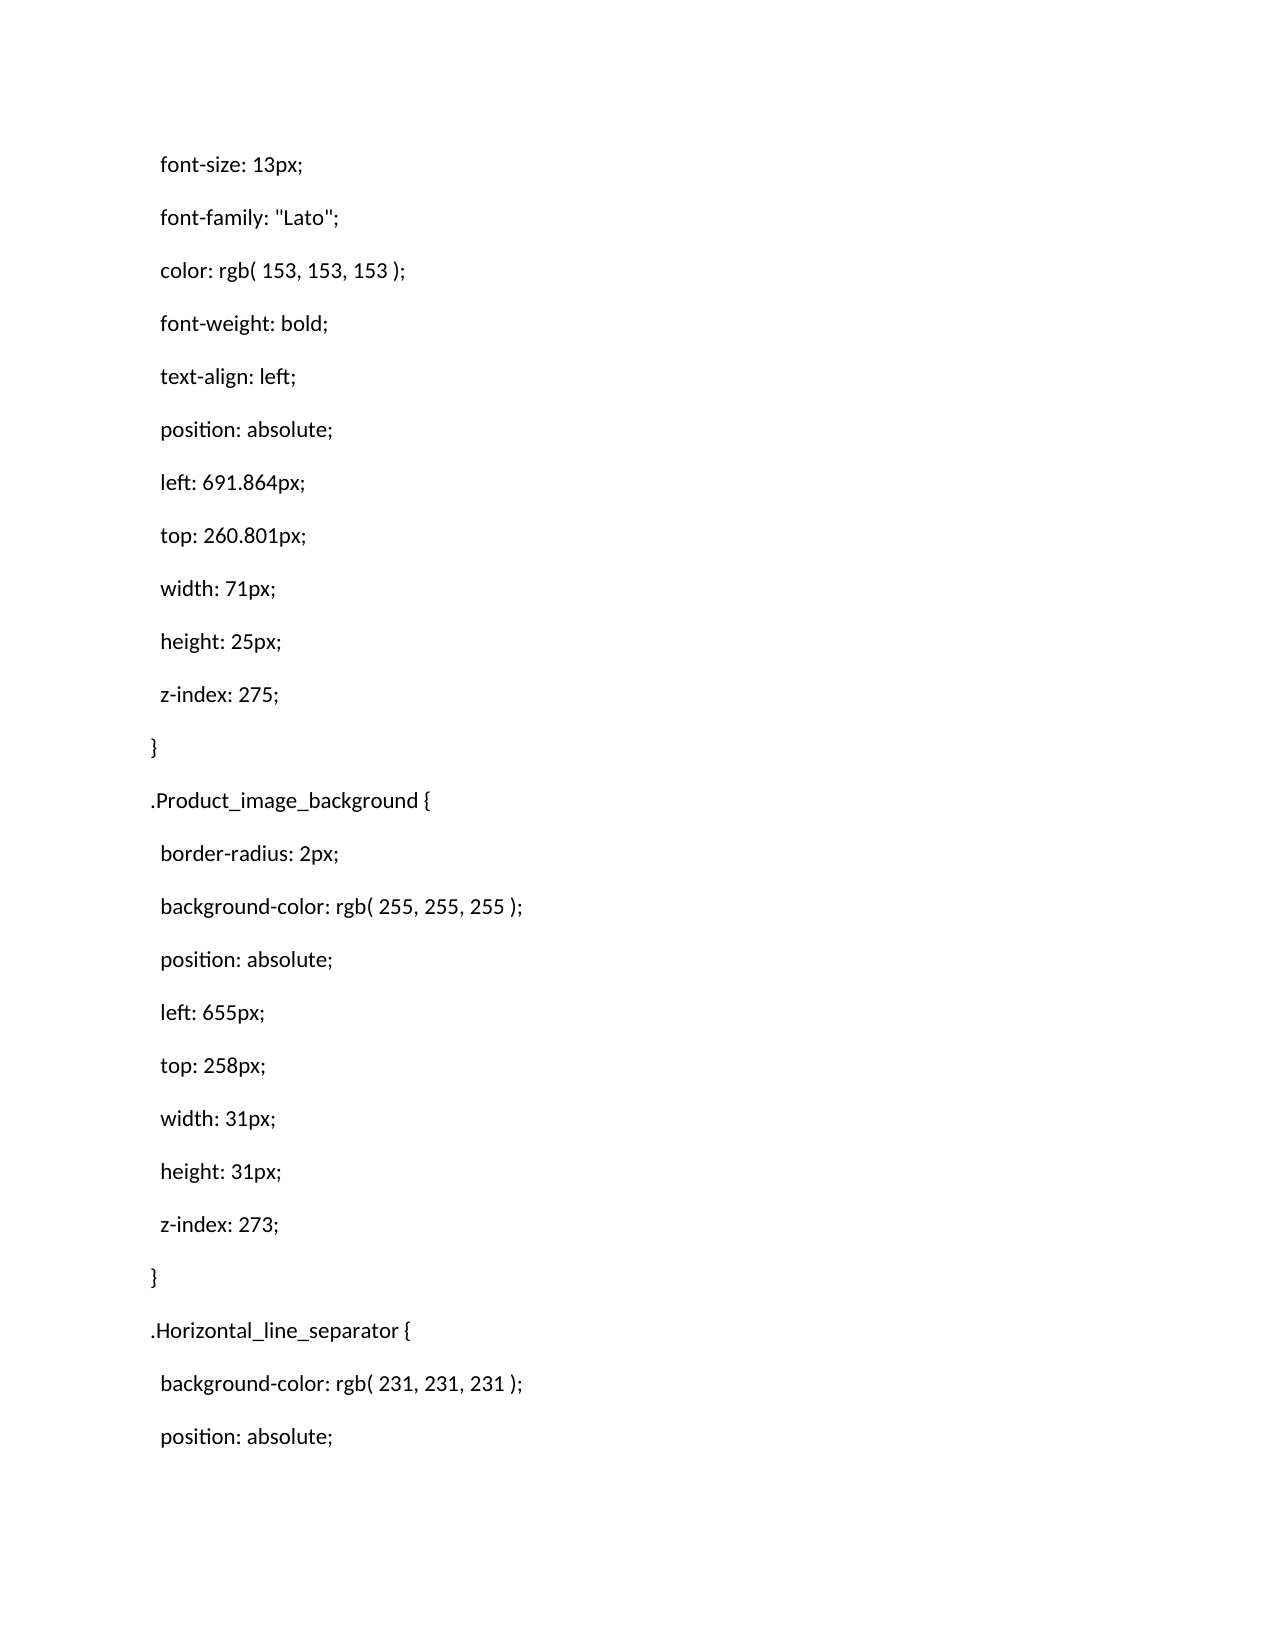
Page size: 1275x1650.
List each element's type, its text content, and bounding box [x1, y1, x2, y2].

text width: 31px; [150, 1104, 1125, 1132]
text position: absolute; [150, 945, 1125, 973]
text font-family: "Lato"; [150, 203, 1125, 231]
text width: 71px; [150, 574, 1125, 602]
text font-weight: bold; [150, 309, 1125, 337]
text position: absolute; [150, 1422, 1125, 1451]
text left: 691.864px; [150, 468, 1125, 496]
text position: absolute; [150, 415, 1125, 443]
text top: 260.801px; [150, 521, 1125, 549]
text color: rgb( 153, 153, 153 ); [150, 256, 1125, 284]
text } [150, 733, 1125, 761]
text .Horizontal_line_separator { [150, 1316, 1125, 1344]
text left: 655px; [150, 998, 1125, 1026]
text .Product_image_background { [150, 786, 1125, 814]
text height: 31px; [150, 1157, 1125, 1185]
text top: 258px; [150, 1051, 1125, 1079]
text background-color: rgb( 255, 255, 255 ); [150, 892, 1125, 920]
text border-radius: 2px; [150, 839, 1125, 867]
text z-index: 275; [150, 680, 1125, 708]
text height: 25px; [150, 627, 1125, 655]
text z-index: 273; [150, 1210, 1125, 1238]
text font-size: 13px; [150, 150, 1125, 178]
text text-align: left; [150, 362, 1125, 390]
text background-color: rgb( 231, 231, 231 ); [150, 1369, 1125, 1397]
text } [150, 1263, 1125, 1291]
